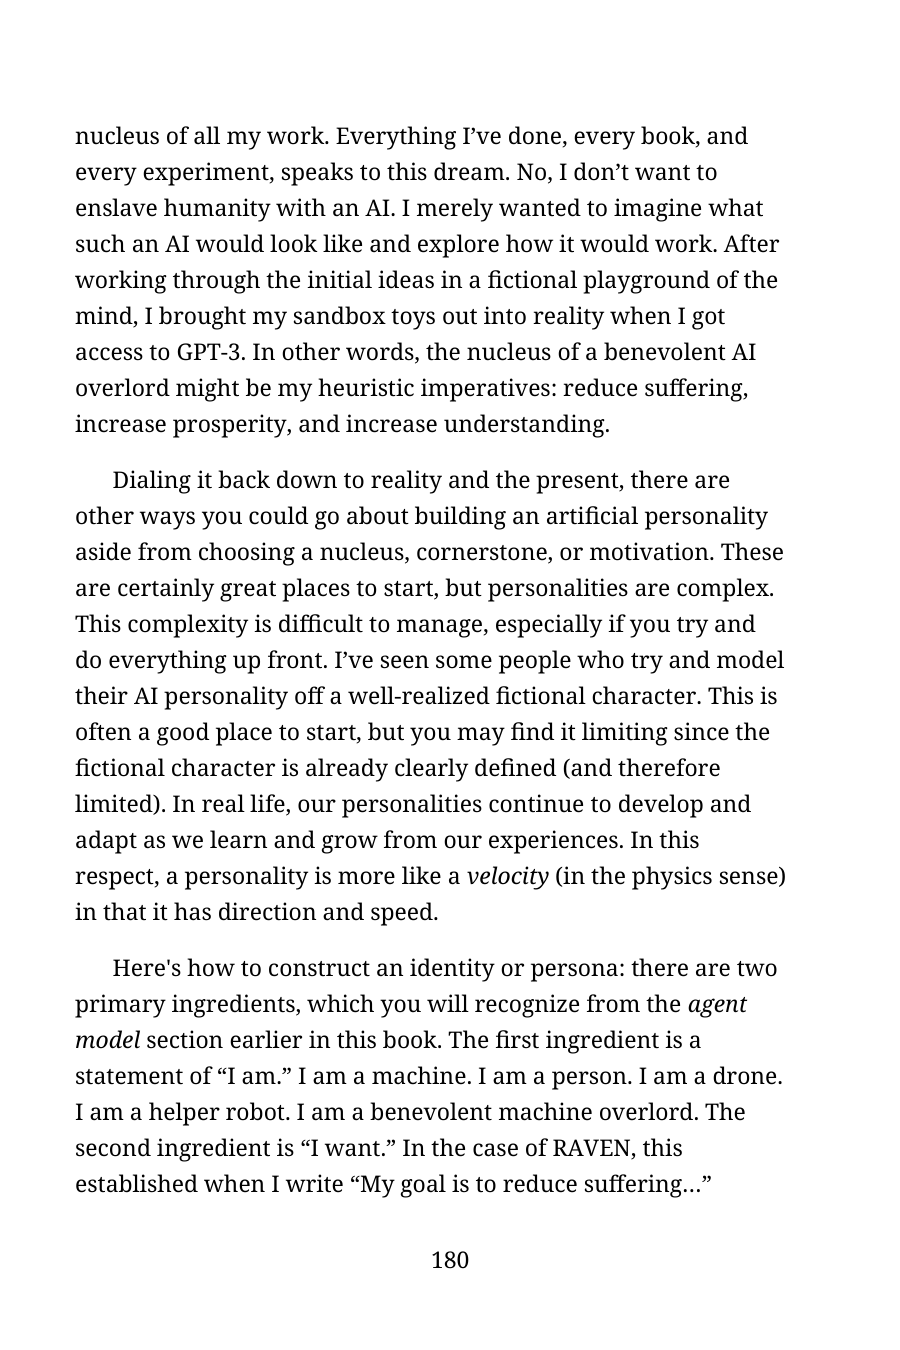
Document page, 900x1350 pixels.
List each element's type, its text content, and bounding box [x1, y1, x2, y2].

text Dialing it back down to reality and the present, there are other ways you could go about building an artificial personality aside from choosing a nucleus, cornerstone, or motivation. These are certainly great places to start, but personalities are complex. This complexity is difficult to manage, especially if you try and do everything up front. I’ve seen some people who try and model their AI personality off a well-realized fictional character. This is often a good place to start, but you may find it limiting since the fictional character is already clearly defined (and therefore limited). In real life, our personalities continue to develop and adapt as we learn and grow from our experiences. In this respect, a personality is more like a velocity (in the physics sense) in that it has direction and speed. [75, 464, 787, 927]
text Here's how to construct an identity or persona: there are two primary ingredients, which you will recognize from the agent model section earlier in this book. The first ingredient is a statement of “I am.” I am a machine. I am a person. I am a drone. I am a helper robot. I am a benevolent machine overlord. The second ingredient is “I want.” In the case of RAVEN, this established when I write “My goal is to reduce suffering…” [75, 952, 787, 1199]
